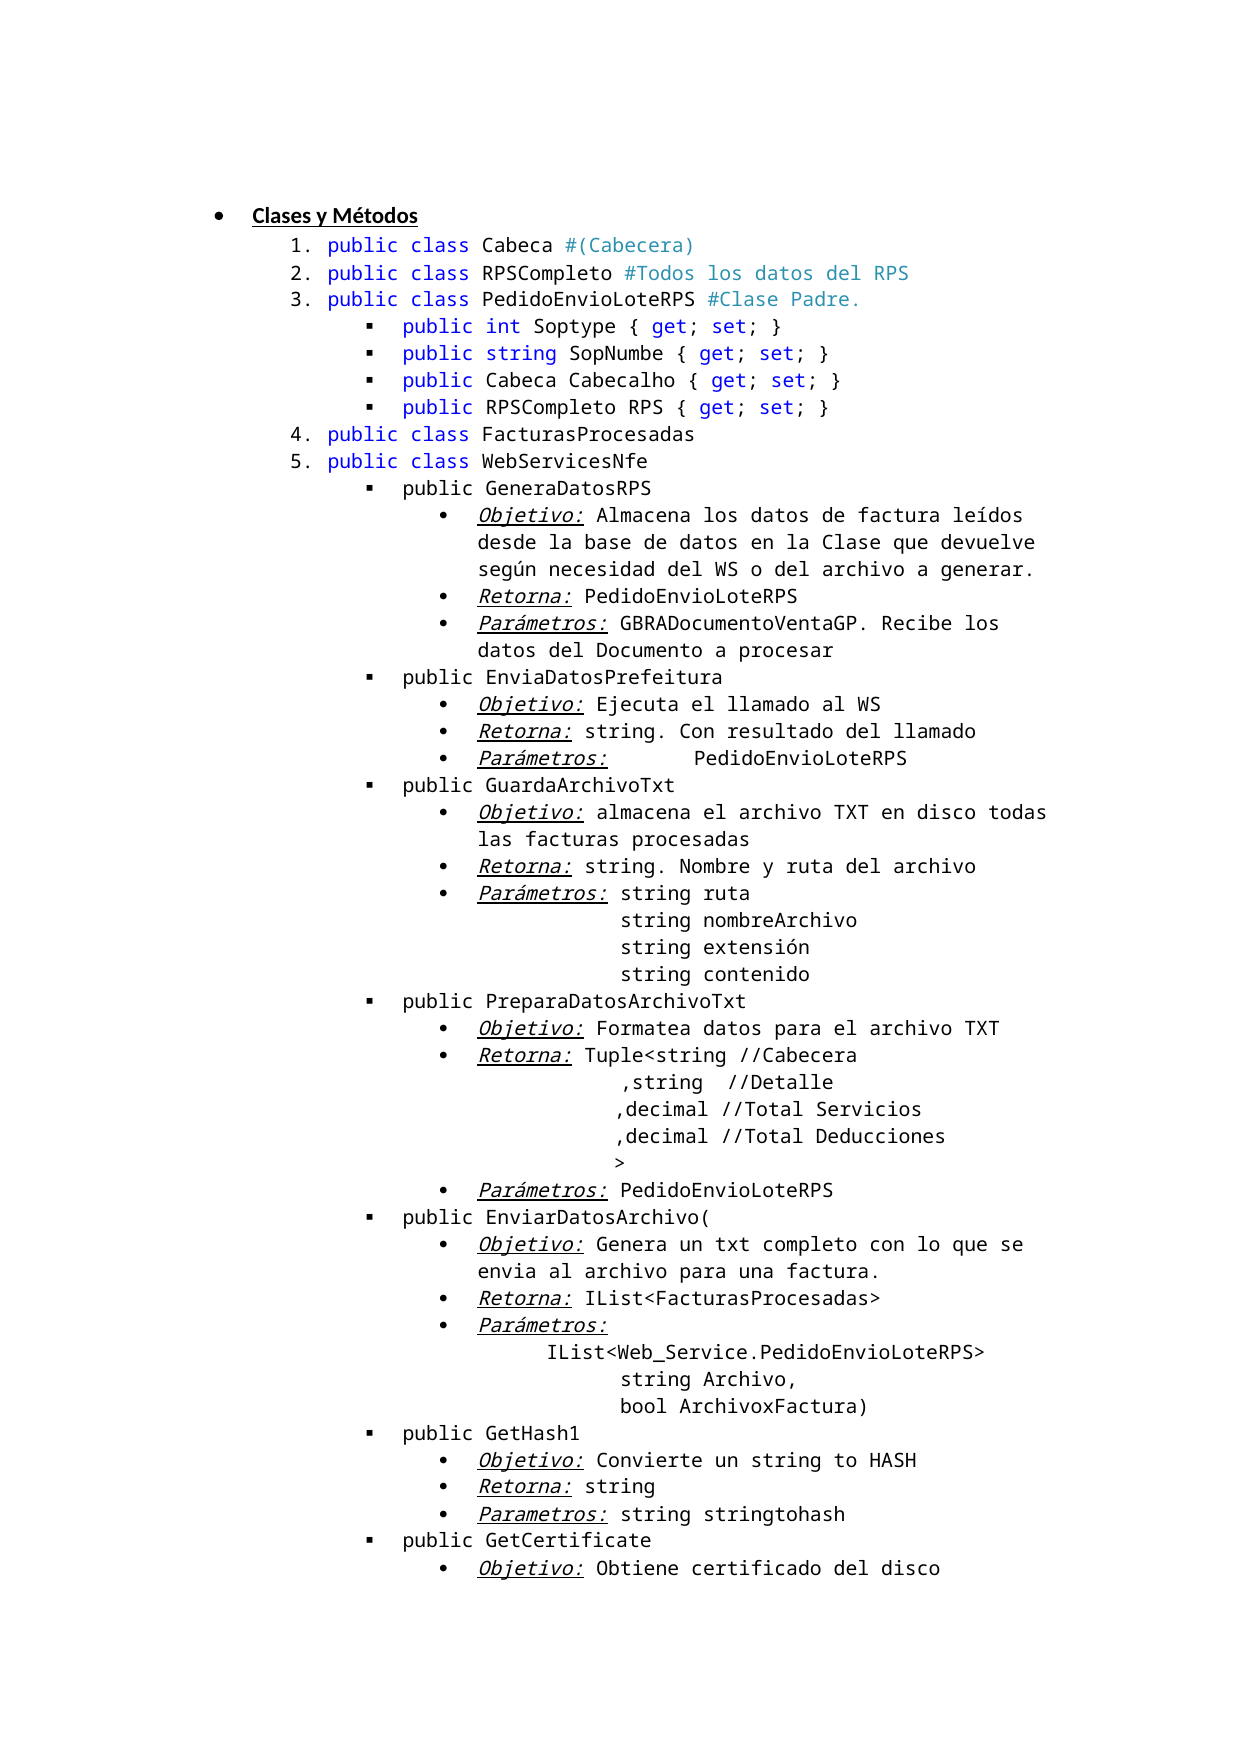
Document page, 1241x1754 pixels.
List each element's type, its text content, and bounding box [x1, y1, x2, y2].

list Parámetros: PedidoEnvioLoteRPS [440, 1176, 1063, 1203]
list public int Soptype { get; set; } [365, 313, 1063, 340]
list Objetivo: Genera un txt completo con lo que se envia al archivo para una factura. [440, 1230, 1063, 1284]
list public class WebServicesNfe [290, 448, 1063, 474]
text string extensión [552, 933, 1063, 960]
list public GuardaArchivoTxt [365, 771, 1063, 798]
list Retorna: string. Con resultado del llamado [440, 717, 1063, 744]
text ,decimal //Total Servicios [540, 1095, 1063, 1122]
list Retorna: string [440, 1473, 1063, 1500]
text string contenido [552, 960, 1063, 987]
list Parámetros: string ruta [440, 879, 1063, 906]
list Objetivo: Convierte un string to HASH [440, 1446, 1063, 1473]
list public PreparaDatosArchivoTxt [365, 987, 1063, 1014]
list Parámetros: GBRADocumentoVentaGP. Recibe los datos del Documento a procesar [440, 609, 1063, 663]
text ,string //Detalle [613, 1068, 1063, 1095]
list public EnviarDatosArchivo( [365, 1203, 1063, 1230]
list Retorna: string. Nombre y ruta del archivo [440, 852, 1063, 879]
list Retorna: IList<FacturasProcesadas> [440, 1284, 1063, 1311]
list public class PedidoEnvioLoteRPS #Clase Padre. [290, 286, 1063, 313]
list Retorna: PedidoEnvioLoteRPS [440, 582, 1063, 609]
list Objetivo: Almacena los datos de factura leídos desde la base de datos en la Clase que devuelve según necesidad del WS o del archivo a generar. [440, 502, 1063, 582]
text string nombreArchivo [552, 906, 1063, 933]
list public GetHash1 [365, 1419, 1063, 1446]
text bool ArchivoxFactura) [552, 1392, 1063, 1419]
list Objetivo: Ejecuta el llamado al WS [440, 690, 1063, 717]
list Parámetros: IList<Web_Service.PedidoEnvioLoteRPS> [440, 1311, 1063, 1365]
text ,decimal //Total Deducciones [540, 1122, 1063, 1149]
text > [540, 1149, 1063, 1176]
list Parametros: string stringtohash [440, 1500, 1063, 1527]
list Objetivo: Formatea datos para el archivo TXT [440, 1014, 1063, 1041]
list Retorna: Tuple<string //Cabecera [440, 1041, 1063, 1068]
text string Archivo, [546, 1365, 1063, 1392]
list public Cabeca Cabecalho { get; set; } [365, 367, 1063, 394]
list Parámetros: PedidoEnvioLoteRPS [440, 744, 1063, 771]
list Objetivo: Obtiene certificado del disco [440, 1554, 1063, 1581]
list public RPSCompleto RPS { get; set; } [365, 394, 1063, 421]
list public string SopNumbe { get; set; } [365, 340, 1063, 367]
list public GeneraDatosRPS [365, 474, 1063, 502]
list public GetCertificate [365, 1527, 1063, 1554]
list public class RPSCompleto #Todos los datos del RPS [290, 259, 1063, 286]
list Objetivo: almacena el archivo TXT en disco todas las facturas procesadas [440, 798, 1063, 852]
list public class FacturasProcesadas [290, 421, 1063, 448]
list Clases y Métodos [215, 202, 1063, 229]
list public class Cabeca #(Cabecera) [290, 232, 1063, 259]
list public EnviaDatosPrefeitura [365, 663, 1063, 690]
